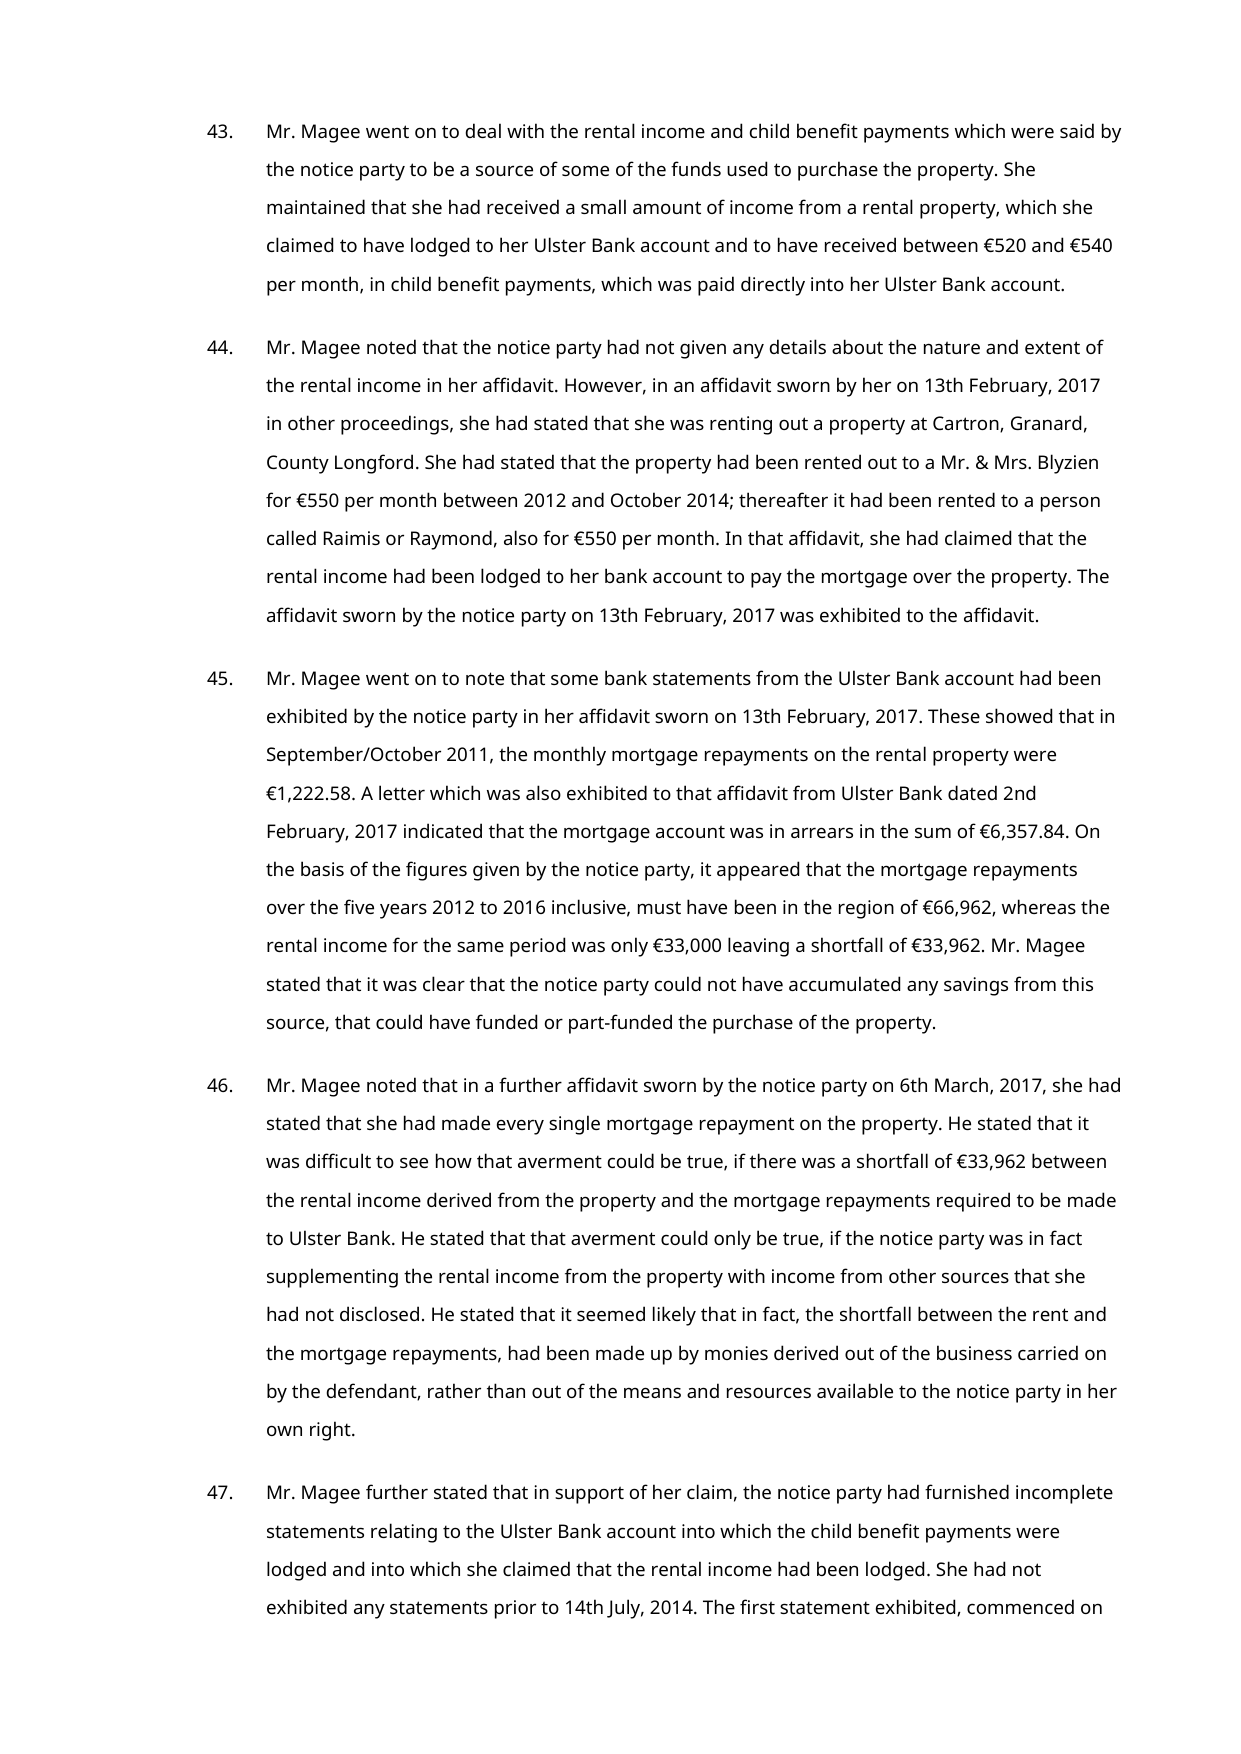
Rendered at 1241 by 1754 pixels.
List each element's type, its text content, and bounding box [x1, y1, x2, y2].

text 43. Mr. Magee went on to deal with the rental income and child benefit payments which were said by the notice party to be a source of some of the funds used to purchase the property. She maintained that she had received a small amount of income from a rental property, which she claimed to have lodged to her Ulster Bank account and to have received between €520 and €540 per month, in child benefit payments, which was paid directly into her Ulster Bank account. [207, 118, 1122, 297]
text 45. Mr. Magee went on to note that some bank statements from the Ulster Bank account had been exhibited by the notice party in her affidavit sworn on 13th February, 2017. These showed that in September/October 2011, the monthly mortgage repayments on the rental property were €1,222.58. A letter which was also exhibited to that affidavit from Ulster Bank dated 2nd February, 2017 indicated that the mortgage account was in arrears in the sum of €6,357.84. On the basis of the figures given by the notice party, it appeared that the mortgage repayments over the five years 2012 to 2016 inclusive, must have been in the region of €66,962, whereas the rental income for the same period was only €33,000 leaving a shortfall of €33,962. Mr. Magee stated that it was clear that the notice party could not have accumulated any savings from this source, that could have funded or part-funded the purchase of the property. [207, 665, 1122, 1035]
text 44. Mr. Magee noted that the notice party had not given any details about the nature and extent of the rental income in her affidavit. However, in an affidavit sworn by her on 13th February, 2017 in other proceedings, she had stated that she was renting out a property at Cartron, Granard, County Longford. She had stated that the property had been rented out to a Mr. & Mrs. Blyzien for €550 per month between 2012 and October 2014; thereafter it had been rented to a person called Raimis or Raymond, also for €550 per month. In that affidavit, she had claimed that the rental income had been lodged to her bank account to pay the mortgage over the property. The affidavit sworn by the notice party on 13th February, 2017 was exhibited to the affidavit. [207, 334, 1122, 627]
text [207, 1480, 1122, 1620]
text 46. Mr. Magee noted that in a further affidavit sworn by the notice party on 6th March, 2017, she had stated that she had made every single mortgage repayment on the property. He stated that it was difficult to see how that averment could be true, if there was a shortfall of €33,962 between the rental income derived from the property and the mortgage repayments required to be made to Ulster Bank. He stated that that averment could only be true, if the notice party was in fact supplementing the rental income from the property with income from other sources that she had not disclosed. He stated that it seemed likely that in fact, the shortfall between the rent and the mortgage repayments, had been made up by monies derived out of the business carried on by the defendant, rather than out of the means and resources available to the notice party in her own right. [207, 1072, 1122, 1442]
